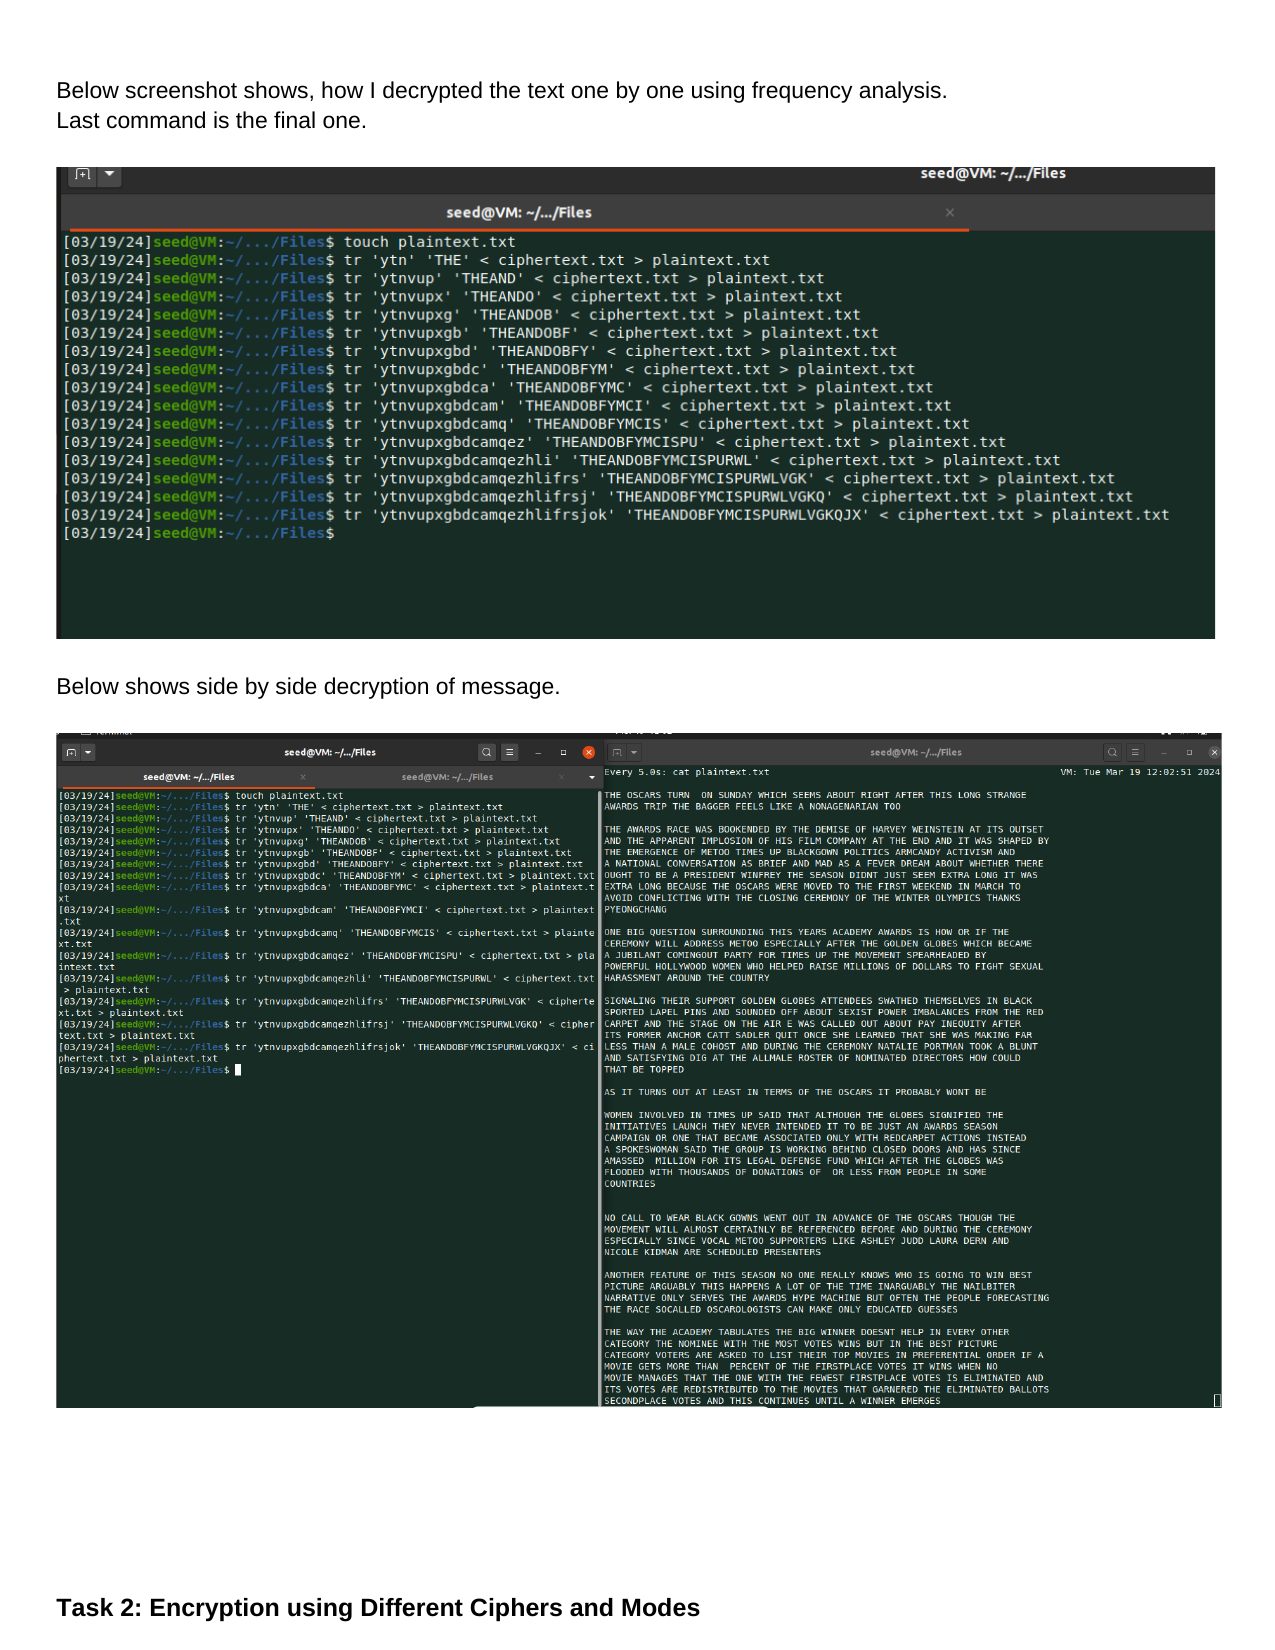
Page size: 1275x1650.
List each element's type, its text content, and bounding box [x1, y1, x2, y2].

text Task 2: Encryption using Different Ciphers and Modes [56, 1593, 1247, 1621]
text Below shows side by side decryption of message. [56, 673, 1247, 699]
text Last command is the final one. [56, 107, 1247, 134]
text Below screenshot shows, how I decrypted the text one by one using frequency analysis. [56, 77, 1247, 103]
picture [56, 733, 1222, 1408]
picture [56, 167, 1216, 639]
